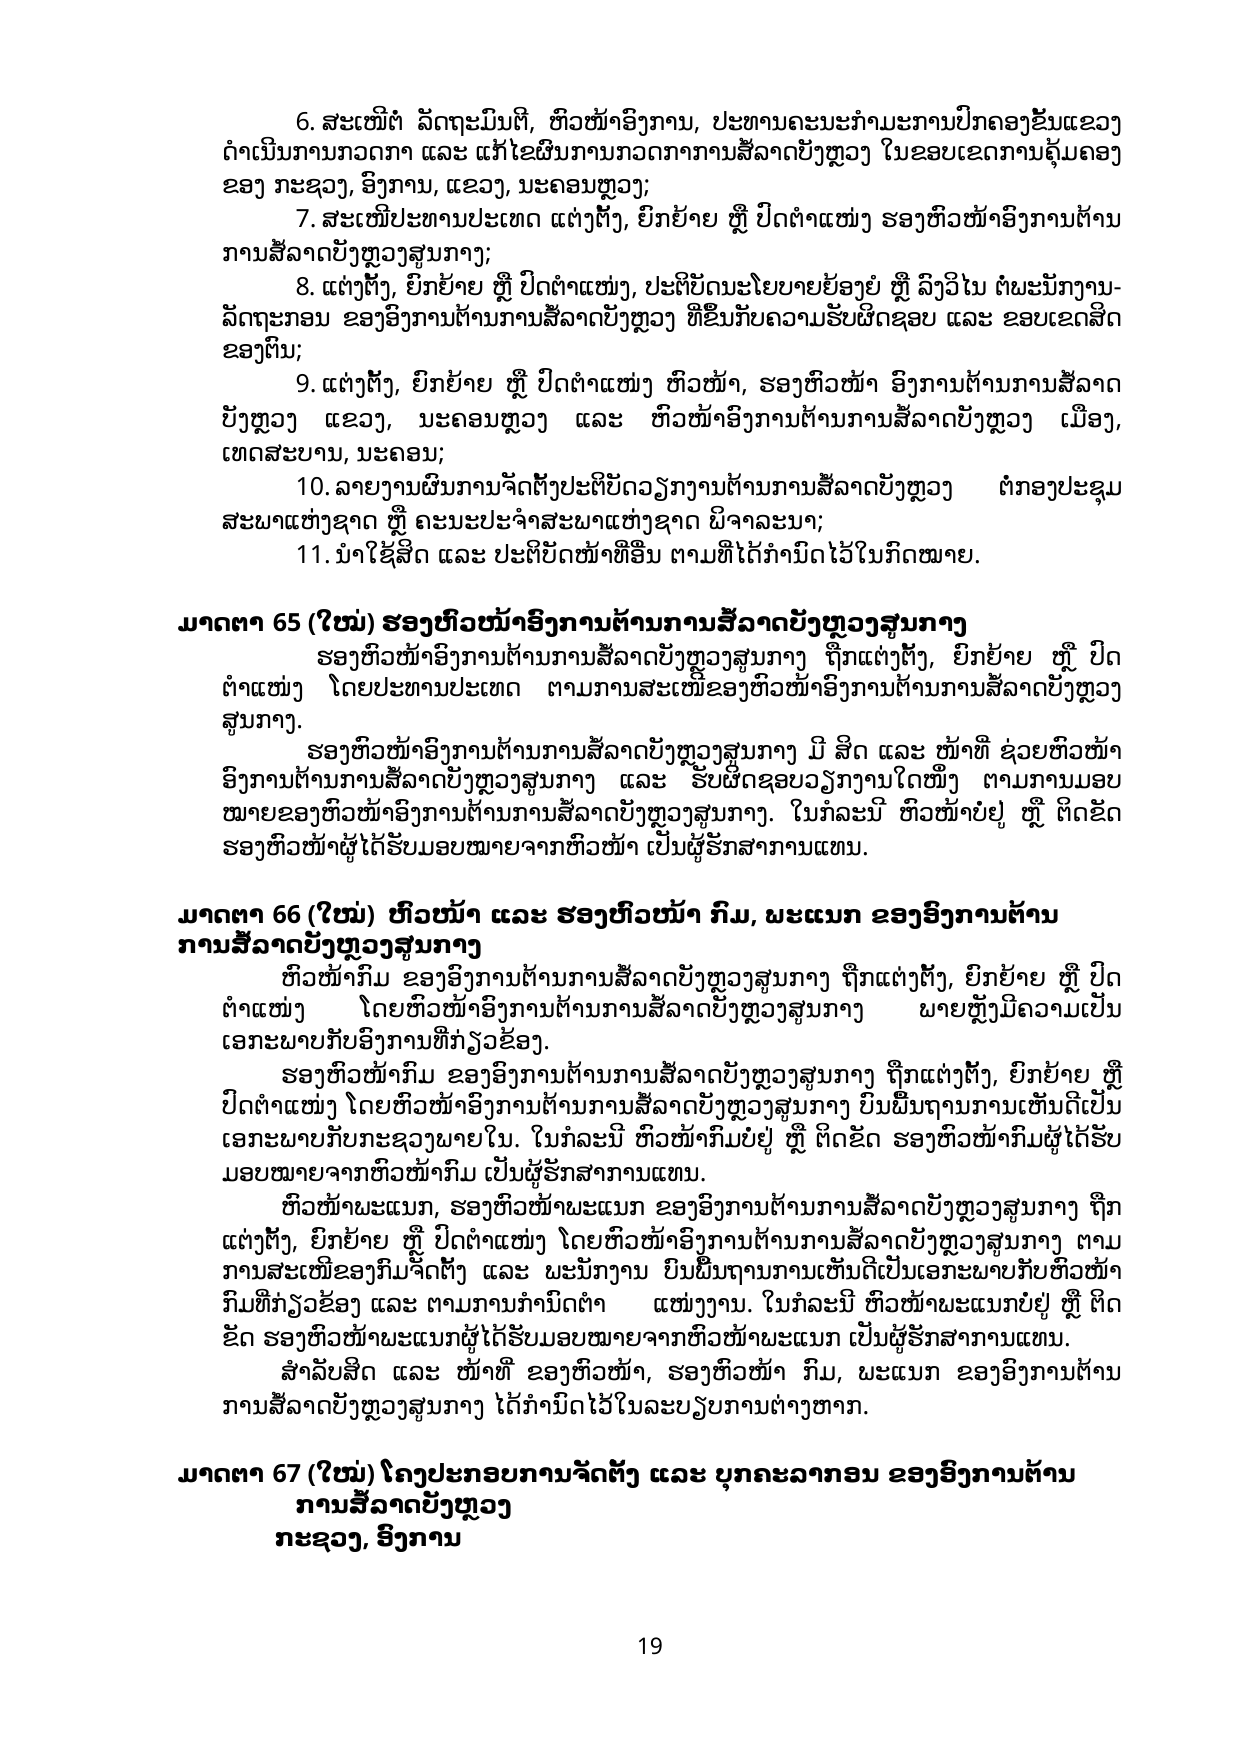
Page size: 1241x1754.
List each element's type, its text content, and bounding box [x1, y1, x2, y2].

text ຫົວໜ້າກົມ ຂອງອົງການຕ້ານການສໍ້ລາດບັງຫຼວງສູນກາງ ຖືກແຕ່ງຕັ້ງ, ຍົກຍ້າຍ ຫຼື ປົດຕຳແໜ່ງ ໂດຍຫົວໜ້າອົງການຕ້ານການສໍ້ລາດບັງຫຼວງສູນກາງ ພາຍຫຼັງມີຄວາມເປັນເອກະພາບກັບອົງການທີ່ກ່ຽວຂ້ອງ. [222, 960, 1122, 1057]
text ຮອງຫົວໜ້າກົມ ຂອງອົງການຕ້ານການສໍ້ລາດບັງຫຼວງສູນກາງ ຖືກແຕ່ງຕັ້ງ, ຍົກຍ້າຍ ຫຼື ປົດຕຳແໜ່ງ ໂດຍຫົວໜ້າອົງການຕ້ານການສໍ້ລາດບັງຫຼວງສູນກາງ ບົນພື້ນຖານການເຫັນດີເປັນເອກະພາບກັບກະຊວງພາຍໃນ. ໃນກໍລະນີ ຫົວໜ້າກົມບໍ່ຢູ່ ຫຼື ຕິດ​ຂັດ​ ຮອງຫົວໜ້າກົມຜູ້ໄດ້ຮັບມອບໝາຍຈາກຫົວໜ້າກົມ ເປັນຜູ້ຮັກສາການແທນ. [222, 1057, 1122, 1188]
list ສະເໜີປະທານປະເທດ ແຕ່ງຕັ້ງ, ຍົກຍ້າຍ ຫຼື ປົດຕໍາແໜ່ງ ຮອງຫົວໜ້າອົງການຕ້ານການສໍ້ລາດບັງຫຼວງສູນກາງ; [222, 201, 1122, 269]
text ມາດຕາ 67 (ໃໝ່) ໂຄງປະກອບການຈັດຕັ້ງ ແລະ ບຸກຄະລາກອນ ຂອງອົງການຕ້ານການສໍ້ລາດບັງຫຼວງ [177, 1456, 1122, 1519]
subtitle ມາດຕາ 66 (​ໃໝ່) ຫົວໜ້າ ​ແລະ ຮອງ​ຫົວໜ້າ​ ກົມ, ພະ​ແນ​ກ ຂອງ​ອົງການ​ຕ້ານການສໍ້ລາດບັງຫຼວງສູນກາງ [177, 896, 1122, 960]
list ແຕ່ງຕັ້ງ, ຍົກຍ້າຍ ຫຼື ປົດຕຳແໜ່ງ, ປະຕິບັດນະໂຍບາຍຍ້ອງຍໍ ຫຼື ລົງວິໄນ ຕໍ່ພະນັກງານ-ລັດຖະກອນ ຂອງອົງການຕ້ານການສໍ້ລາດບັງຫຼວງ ​​ທີ່ຂຶ້ນກັບຄວາມຮັບຜິດຊອບ ແລະ ຂອບເຂດສິດຂອງຕົນ; [222, 269, 1122, 366]
text ຫົວໜ້າພະແນກ, ຮອງຫົວໜ້າພະແນກ ຂອງອົງການຕ້ານການສໍ້ລາດບັງຫຼວງສູນກາງ ຖືກແຕ່ງຕັ້ງ, ຍົກຍ້າຍ ຫຼື ປົດຕຳແໜ່ງ ໂດຍຫົວໜ້າອົງການຕ້ານການສໍ້ລາດບັງຫຼວງສູນກາງ ຕາມການສະເໜີຂອງກົມຈັດຕັ້ງ ແລະ ພະນັກງານ ບົນພື້ນຖານການເຫັນດີເປັນເອກະພາບກັບຫົວໜ້າກົມທີ່ກ່ຽວຂ້ອງ ແລະ ຕາມການກໍານົດຕຳ ແໜ່ງງານ. ໃນກໍລະນີ ຫົວໜ້າພະແນກບໍ່ຢູ່ ຫຼື ຕິດ​ຂັດ​ ຮອງຫົວໜ້າພະແນກຜູ້ໄດ້ຮັບມອບໝາຍຈາກຫົວໜ້າພະແນກ ເປັນຜູ້ຮັກສາການແທນ. [222, 1188, 1122, 1354]
text ຮອງຫົວໜ້າອົງການຕ້ານການສໍ້ລາດບັງຫຼວງສູນກາງ ຖືກແຕ່ງຕັ້ງ, ຍົກຍ້າຍ ຫຼື ປົດຕຳແໜ່ງ ໂດຍປະທານປະເທດ ຕາມການສະເໜີຂອງຫົວໜ້າອົງການຕ້ານການສໍ້ລາດບັງຫຼວງສູນກາງ. [222, 639, 1122, 736]
list ແຕ່ງຕັ້ງ, ຍົກຍ້າຍ ຫຼື ປົດຕໍາແໜ່ງ ຫົວໜ້າ, ຮອງຫົວໜ້າ ອົງການຕ້ານການສໍ້ລາດບັງຫຼວງ ແຂວງ, ນະຄອນຫຼວງ ແລະ ຫົວໜ້າອົງການຕ້ານການສໍ້ລາດບັງຫຼວງ ເມືອງ, ເທດສະບານ, ນະຄອນ; [222, 366, 1122, 468]
subtitle ສຳລັບສິດ ແລະ ໜ້າທີ່ ຂອງຫົວໜ້າ, ຮອງ​ຫົວໜ້າ​ ກົມ, ພະ​ແນ​ກ ຂອງ​ອົງການ​ຕ້ານການສໍ້ລາດບັງຫຼວງສູນກາງ ​ໄດ້​ກຳນົດ​ໄວ້​ໃນ​ລະບຽບການ​ຕ່າງຫາກ. [222, 1354, 1122, 1422]
subtitle ມາດຕາ 65 (ໃໝ່) ຮອງຫົວໜ້າອົງການຕ້ານການສໍ້ລາດບັງຫຼວງສູນກາງ [177, 604, 1122, 639]
text ຮອງຫົວໜ້າອົງການຕ້ານການສໍ້ລາດບັງຫຼວງສູນກາງ ມີ ສິດ ແລະ ໜ້າທີ່ ຊ່ວຍຫົວໜ້າອົງການຕ້ານການສໍ້ລາດບັງຫຼວງ​ສູນກາງ ແລະ ຮັບຜິດຊອບວຽກງານໃດໜຶ່ງ ຕາມການມອບໝາຍຂອງຫົວໜ້າອົງການຕ້ານການສໍ້ລາດບັງຫຼວງສູນກາງ. ໃນກໍລະນີ ຫົວໜ້າບໍ່ຢູ່ ຫຼື ຕິດ​ຂັດ​ ຮອງຫົວໜ້າຜູ້ໄດ້ຮັບມອບໝາຍຈາກຫົວໜ້າ ເປັນຜູ້ຮັກສາການແທນ. [222, 736, 1122, 862]
text ກະຊວງ, ອົງການ [177, 1519, 1122, 1553]
list ນໍາໃຊ້ສິດ ແລະ ປະຕິບັດໜ້າທີ່ອື່ນ ຕາມທີ່​ໄດ້​ກຳນົດ​ໄວ້​ໃນກົດໝາຍ. [222, 536, 1122, 571]
list ລາຍງານຜົນການຈັດຕັ້ງປະຕິບັດວຽກງານຕ້ານການສໍ້ລາດບັງຫຼວງ ຕໍ່ກອງປະຊຸມສະພາແຫ່ງຊາດ ຫຼື ຄະນະປະຈຳສະພາແຫ່ງຊາດ ພິຈາລະນາ; [222, 468, 1122, 536]
list ສະເໜີຕໍ່​​ ລັດຖະມົນ​ຕີ, ຫົວໜ້າ​ອົງການ, ​ປະທານຄະນະກໍາມະການປົກຄອງຂັ້ນແຂວງ ດຳ​ເນີນການກວດກາ ແລະ ແກ້ໄຂຜົນ​ການ​ກວດກາການສໍ້ລາດບັງຫຼວງ ​ໃນ​ຂອບ​ເຂດ​ການ​ຄຸ້ມ​ຄອງ​ຂອງ​ ກະຊວງ, ອົງການ, ​ແຂວງ, ນະຄອນຫຼວງ; [222, 103, 1122, 201]
